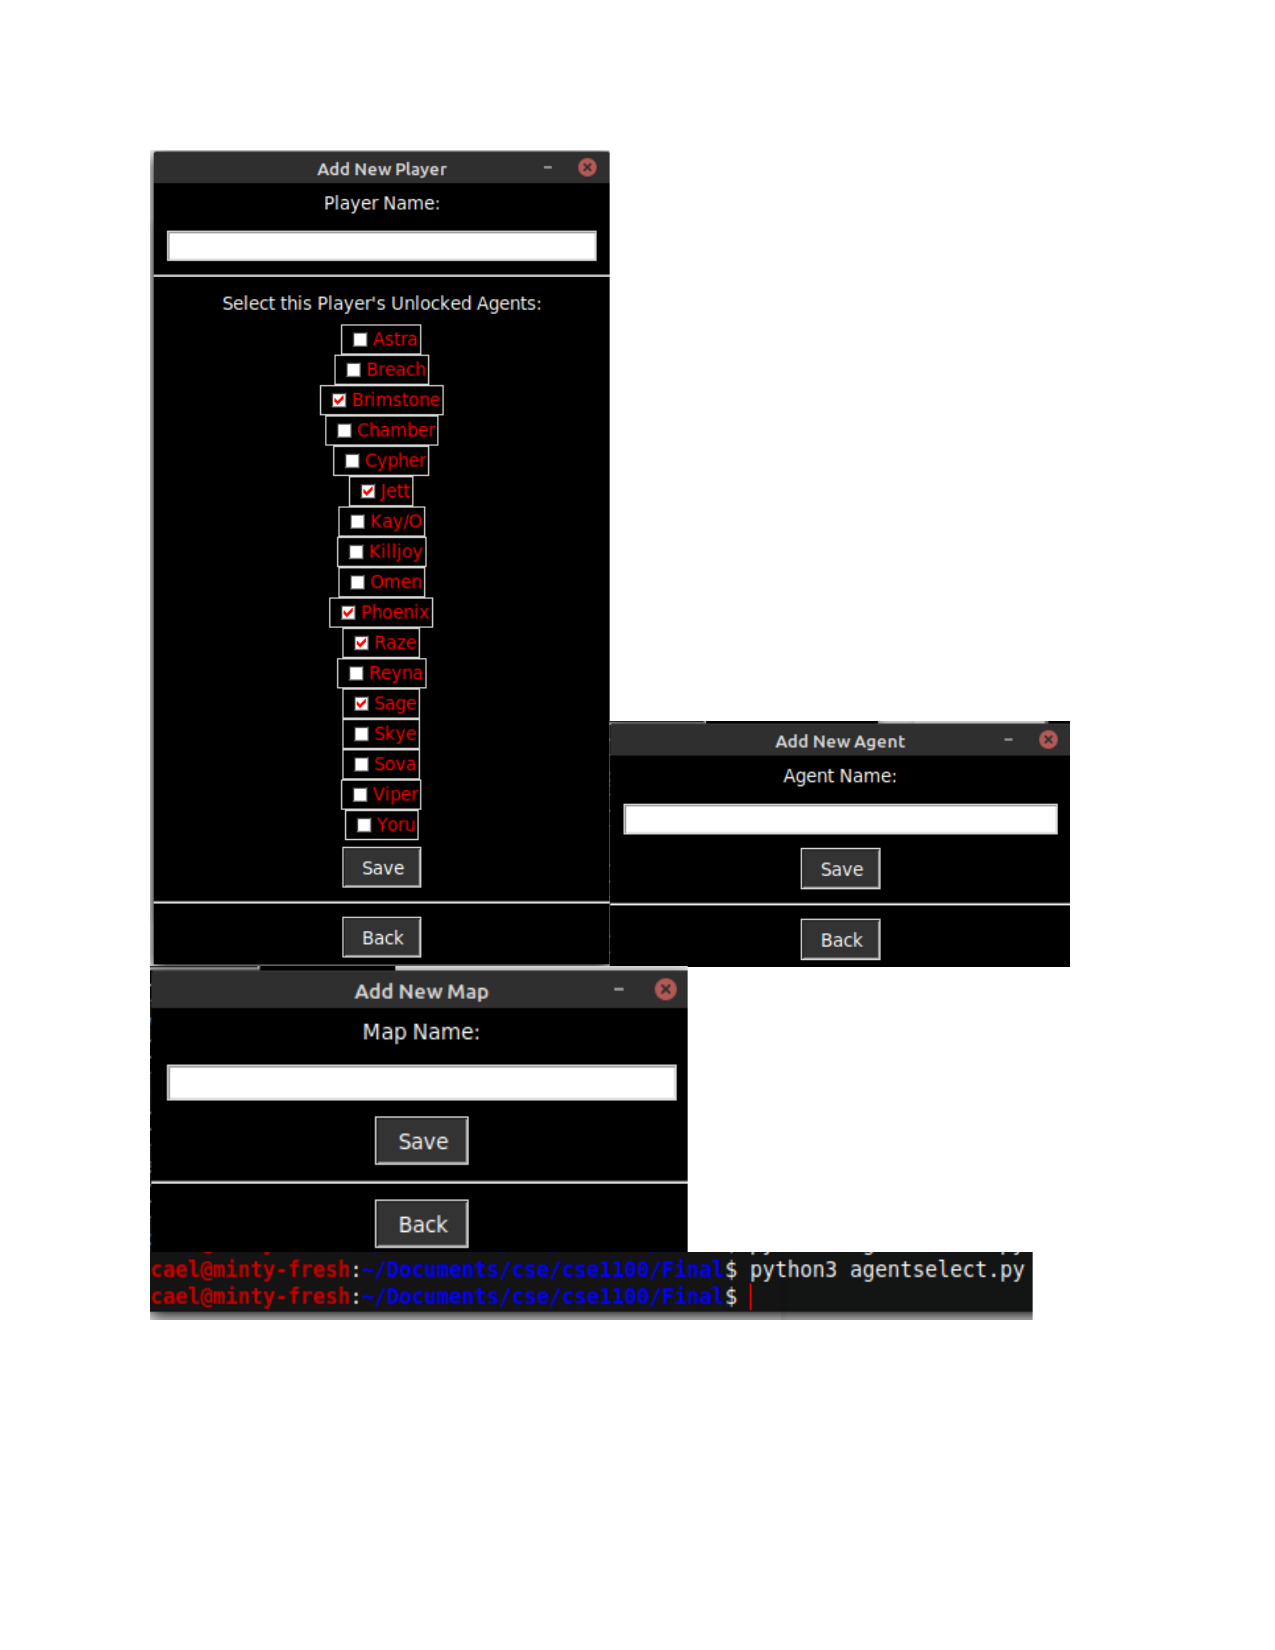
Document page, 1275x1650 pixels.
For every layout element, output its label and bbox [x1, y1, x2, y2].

picture [150, 150, 1070, 1320]
